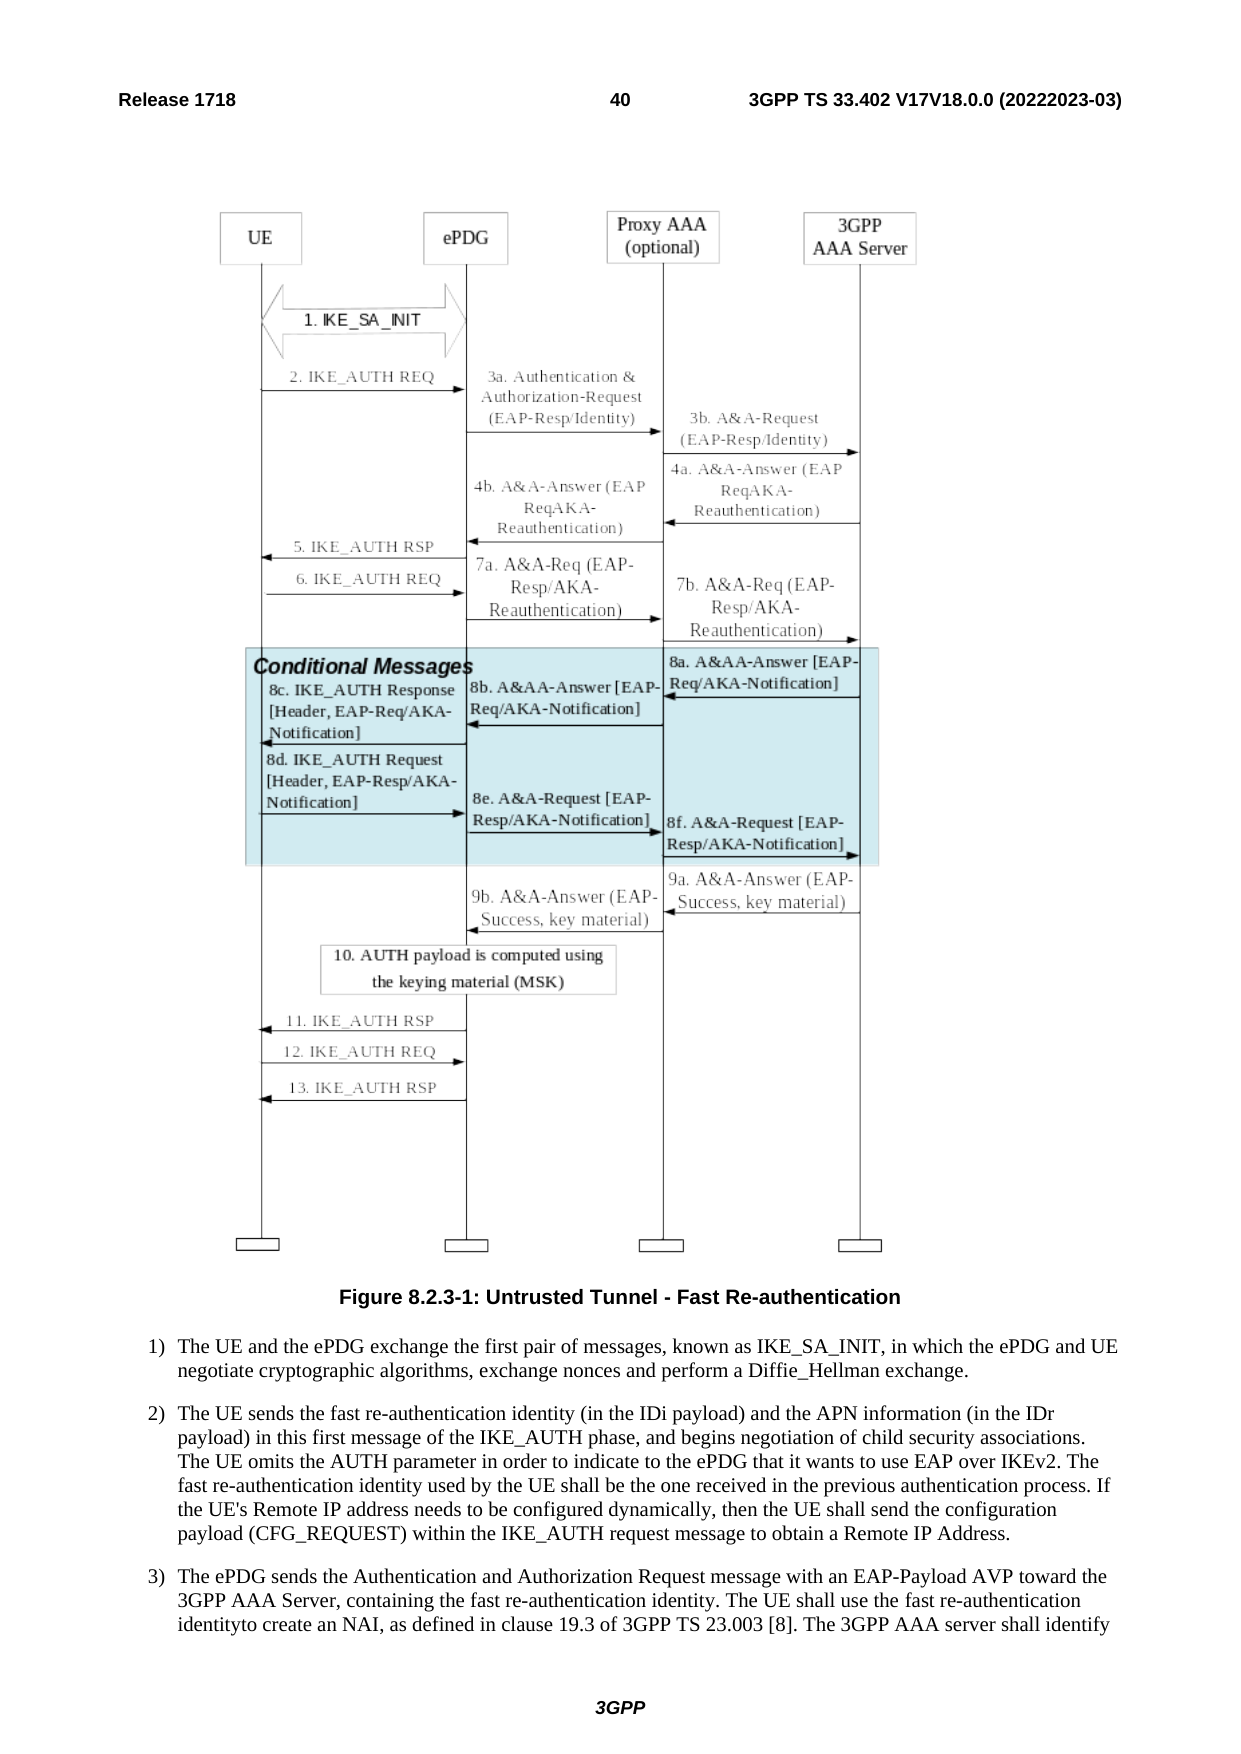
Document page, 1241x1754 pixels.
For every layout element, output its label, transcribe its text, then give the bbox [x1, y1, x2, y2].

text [148, 1564, 1122, 1636]
text Figure 8.2.3-1: Untrusted Tunnel - Fast Re-authentication [118, 1285, 1122, 1309]
text 1) The UE and the ePDG exchange the first pair of messages, known as IKE_SA_INIT, in which the ePDG and UE negotiate cryptographic algorithms, exchange nonces and perform a Diffie_Hellman exchange. [148, 1334, 1122, 1382]
text 2) The UE sends the fast re-authentication identity (in the IDi payload) and the APN information (in the IDr payload) in this first message of the IKE_AUTH phase, and begins negotiation of child security associations. The UE omits the AUTH parameter in order to indicate to the ePDG that it wants to use EAP over IKEv2. The fast re-authentication identity used by the UE shall be the one received in the previous authentication process. If the UE's Remote IP address needs to be configured dynamically, then the UE shall send the configuration payload (CFG_REQUEST) within the IKE_AUTH request message to obtain a Remote IP Address. [148, 1401, 1122, 1545]
